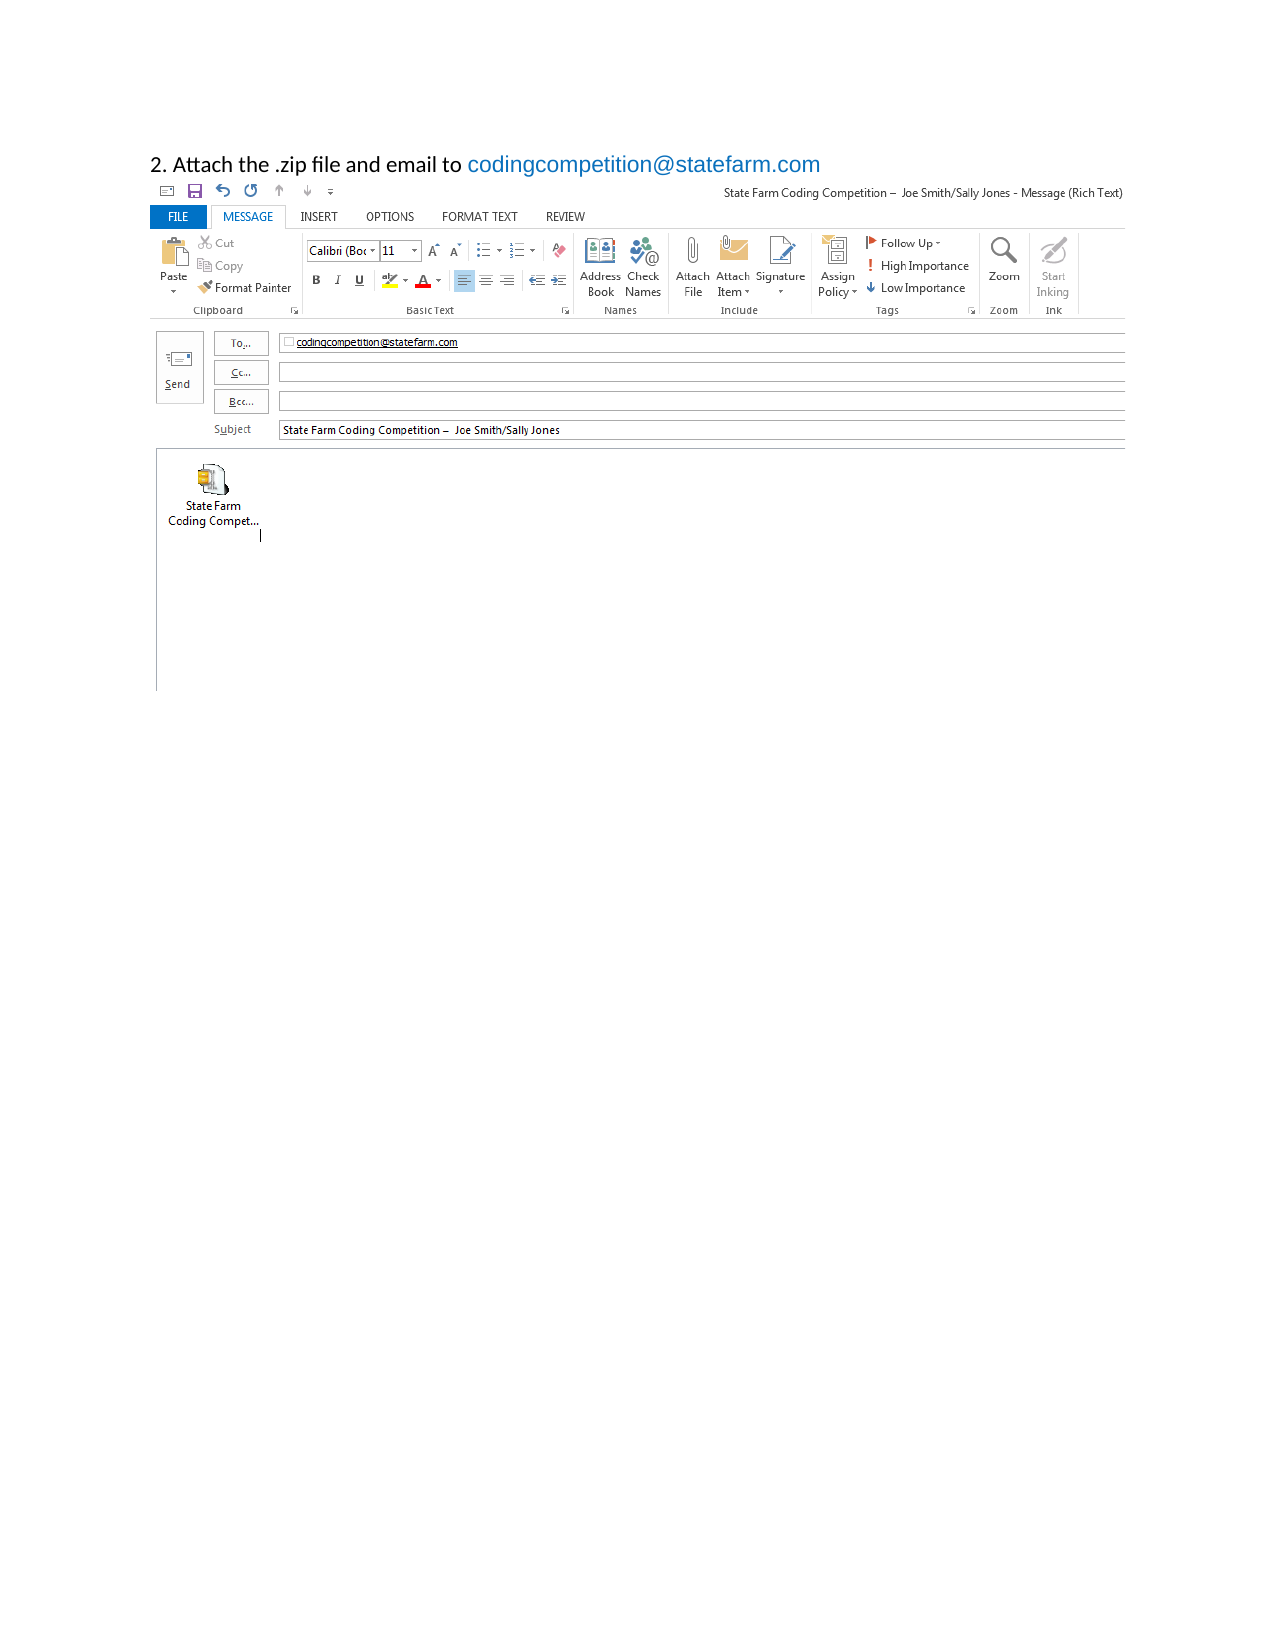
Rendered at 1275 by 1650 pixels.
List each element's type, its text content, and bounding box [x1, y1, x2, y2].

picture [150, 180, 1125, 691]
text 2. Attach the .zip file and email to codingcompetition@statefarm.com [150, 150, 1125, 180]
